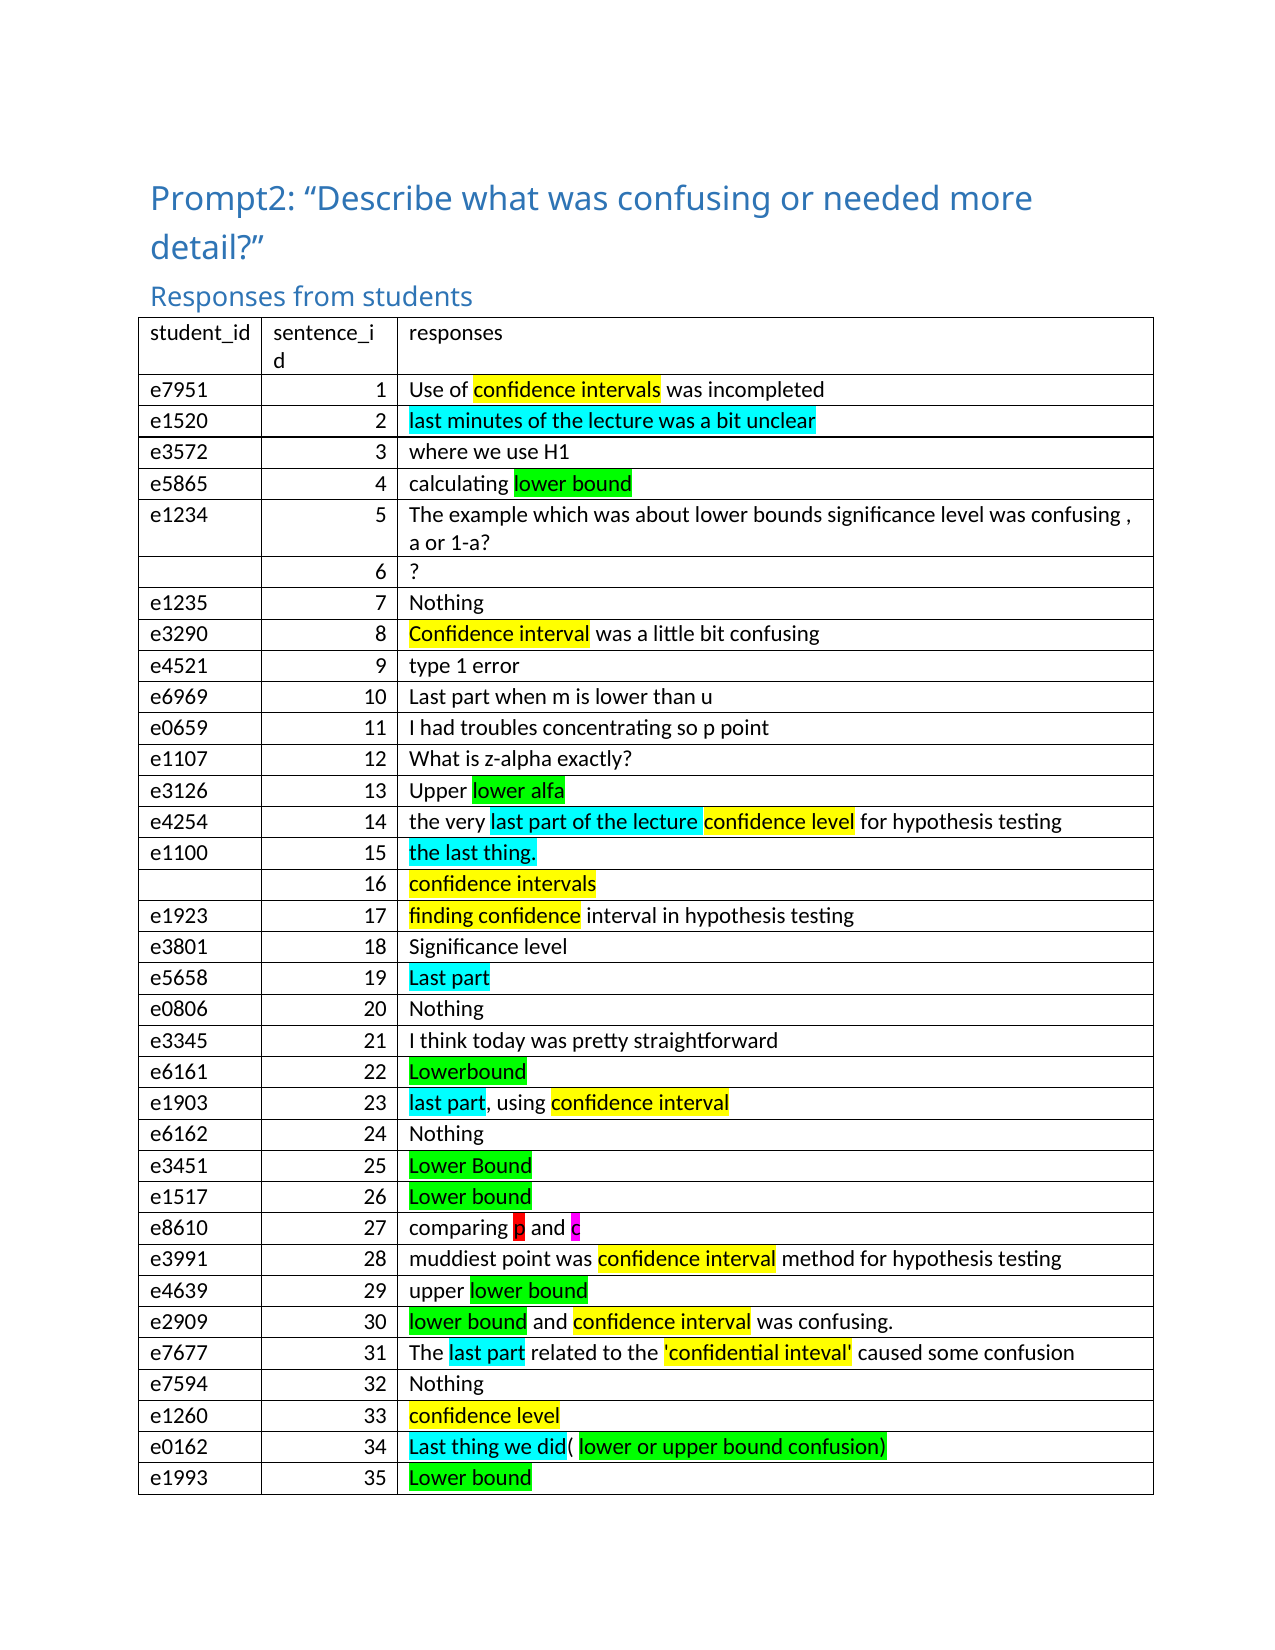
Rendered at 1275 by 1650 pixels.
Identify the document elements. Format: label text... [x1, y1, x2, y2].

table_cell 2 [262, 406, 397, 436]
table_cell e4254 [139, 807, 261, 837]
table_cell where we use H1 [398, 438, 1153, 468]
table_cell Last part when m is lower than u [398, 682, 1153, 712]
table_cell e1923 [139, 901, 261, 931]
table_cell e1260 [139, 1401, 261, 1431]
table_cell e1234 [139, 500, 261, 556]
table_cell 16 [262, 870, 397, 900]
table_cell 17 [262, 901, 397, 931]
table_cell Nothing [398, 1370, 1153, 1400]
table_cell Use of confidence intervals was incompleted [398, 375, 1153, 405]
table_cell 8 [262, 620, 397, 650]
table_cell 15 [262, 838, 397, 868]
table_cell e5865 [139, 469, 261, 499]
table_cell I had troubles concentrating so p point [398, 713, 1153, 743]
table_cell 34 [262, 1432, 397, 1462]
table_cell e1235 [139, 588, 261, 618]
table_header sentence_id [262, 318, 397, 374]
table_cell 28 [262, 1245, 397, 1275]
table_cell e3290 [139, 620, 261, 650]
table_cell last minutes of the lecture was a bit unclear [398, 406, 1153, 436]
table_cell e0659 [139, 713, 261, 743]
table_cell 27 [262, 1213, 397, 1243]
table_cell lower bound and confidence interval was confusing. [398, 1307, 1153, 1337]
table_cell e3345 [139, 1026, 261, 1056]
table_cell 7 [262, 588, 397, 618]
table_cell Lowerbound [398, 1057, 1153, 1087]
table_cell e1517 [139, 1182, 261, 1212]
table_cell 29 [262, 1276, 397, 1306]
table_cell calculating lower bound [398, 469, 1153, 499]
table_cell Nothing [398, 1120, 1153, 1150]
table_cell e0162 [139, 1432, 261, 1462]
table_cell 20 [262, 995, 397, 1025]
table_cell Last thing we did( lower or upper bound confusion) [398, 1432, 1153, 1462]
table_cell Lower bound [398, 1463, 1153, 1493]
table_cell 9 [262, 651, 397, 681]
table_cell ? [398, 557, 1153, 587]
table_cell Lower bound [398, 1182, 1153, 1212]
subtitle Prompt2: “Describe what was confusing or needed more detail?” [150, 175, 1125, 269]
table_cell 25 [262, 1151, 397, 1181]
table_cell 12 [262, 745, 397, 775]
table_cell 13 [262, 776, 397, 806]
table_cell e1903 [139, 1088, 261, 1118]
table_cell Nothing [398, 995, 1153, 1025]
table_cell e4639 [139, 1276, 261, 1306]
table_cell e8610 [139, 1213, 261, 1243]
table_cell 10 [262, 682, 397, 712]
table_cell last part, using confidence interval [398, 1088, 1153, 1118]
table_cell The last part related to the 'confidential inteval' caused some confusion [398, 1338, 1153, 1368]
table_cell e6969 [139, 682, 261, 712]
table_cell 14 [262, 807, 397, 837]
table_cell e2909 [139, 1307, 261, 1337]
table_cell e3451 [139, 1151, 261, 1181]
table_cell confidence level [398, 1401, 1153, 1431]
table_cell 22 [262, 1057, 397, 1087]
table_header responses [398, 318, 1153, 374]
table_cell What is z-alpha exactly? [398, 745, 1153, 775]
table_cell e1993 [139, 1463, 261, 1493]
table_cell Significance level [398, 932, 1153, 962]
table_header student_id [139, 318, 261, 374]
table_cell 35 [262, 1463, 397, 1493]
table_cell e5658 [139, 963, 261, 993]
table_cell e3572 [139, 438, 261, 468]
table_cell 26 [262, 1182, 397, 1212]
table_cell 1 [262, 375, 397, 405]
table_cell 3 [262, 438, 397, 468]
table_cell Last part [398, 963, 1153, 993]
table_cell upper lower bound [398, 1276, 1153, 1306]
table_cell Confidence interval was a little bit confusing [398, 620, 1153, 650]
table_cell 18 [262, 932, 397, 962]
table_cell 23 [262, 1088, 397, 1118]
table_cell e7677 [139, 1338, 261, 1368]
table_cell muddiest point was confidence interval method for hypothesis testing [398, 1245, 1153, 1275]
table_cell 19 [262, 963, 397, 993]
table_cell [139, 870, 261, 900]
table_cell confidence intervals [398, 870, 1153, 900]
table_cell Nothing [398, 588, 1153, 618]
table_cell e7594 [139, 1370, 261, 1400]
table_cell e3801 [139, 932, 261, 962]
table_cell [139, 557, 261, 587]
table_cell the last thing. [398, 838, 1153, 868]
table_cell e6161 [139, 1057, 261, 1087]
table_cell type 1 error [398, 651, 1153, 681]
table_cell 32 [262, 1370, 397, 1400]
table_cell e7951 [139, 375, 261, 405]
table_cell e1100 [139, 838, 261, 868]
table_cell 31 [262, 1338, 397, 1368]
table_cell 24 [262, 1120, 397, 1150]
table_cell 5 [262, 500, 397, 556]
table_cell The example which was about lower bounds significance level was confusing , a or 1-a? [398, 500, 1153, 556]
table_cell finding confidence interval in hypothesis testing [398, 901, 1153, 931]
table_cell e1520 [139, 406, 261, 436]
table_cell e6162 [139, 1120, 261, 1150]
table_cell Upper lower alfa [398, 776, 1153, 806]
table_cell 30 [262, 1307, 397, 1337]
table_cell e3991 [139, 1245, 261, 1275]
table_cell comparing p and c [398, 1213, 1153, 1243]
table_cell e4521 [139, 651, 261, 681]
subtitle Responses from students [150, 277, 1125, 314]
table_cell I think today was pretty straightforward [398, 1026, 1153, 1056]
table_cell the very last part of the lecture confidence level for hypothesis testing [398, 807, 1153, 837]
table_cell e3126 [139, 776, 261, 806]
table_cell Lower Bound [398, 1151, 1153, 1181]
table_cell 11 [262, 713, 397, 743]
table_cell 4 [262, 469, 397, 499]
table_cell 21 [262, 1026, 397, 1056]
table_cell e1107 [139, 745, 261, 775]
table_cell e0806 [139, 995, 261, 1025]
table_cell 33 [262, 1401, 397, 1431]
table_cell 6 [262, 557, 397, 587]
